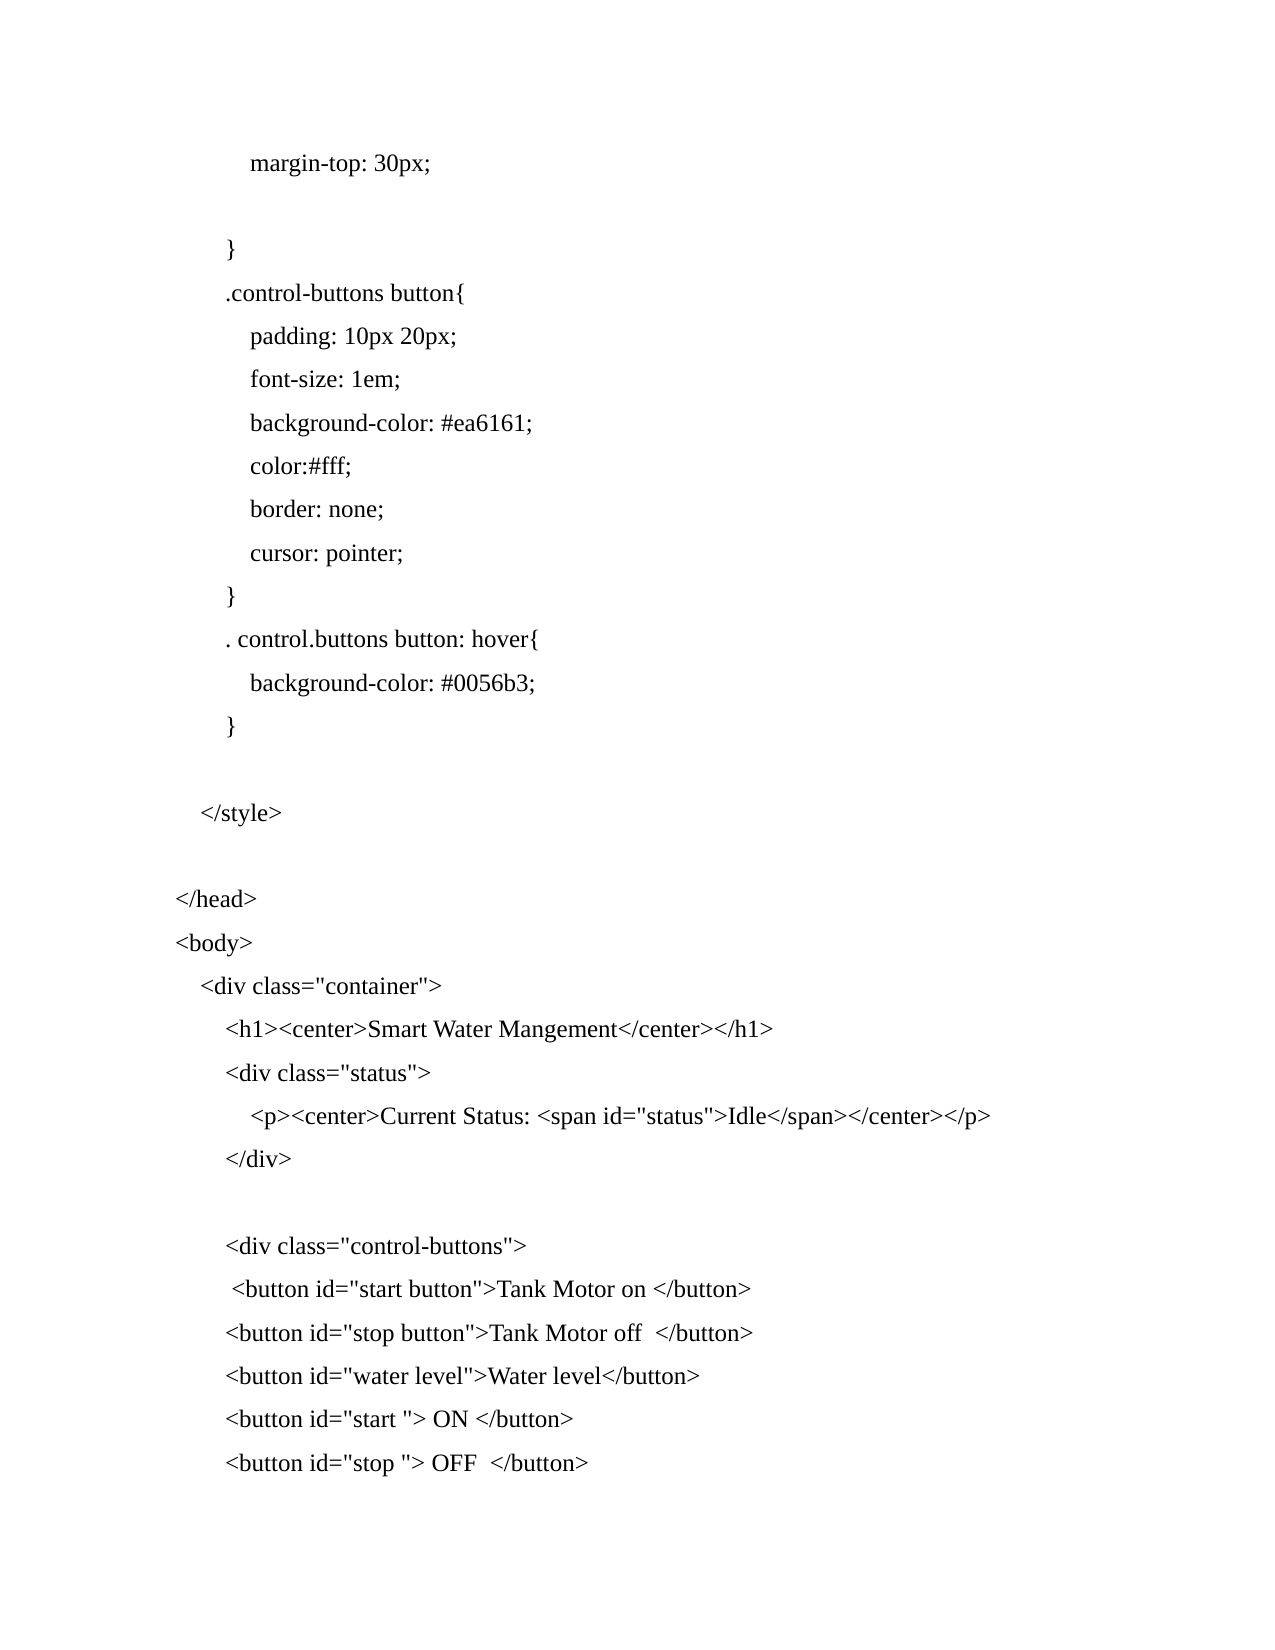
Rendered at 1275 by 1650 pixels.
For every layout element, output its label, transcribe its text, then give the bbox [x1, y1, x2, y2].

text } [150, 583, 1125, 610]
text <button id="stop "> OFF </button> [150, 1450, 1125, 1477]
text </style> [150, 800, 1125, 827]
text <button id="start "> ON </button> [150, 1407, 1125, 1433]
text . control.buttons button: hover{ [150, 627, 1125, 653]
text </head> [150, 887, 1125, 913]
text <button id="stop button">Tank Motor off </button> [150, 1320, 1125, 1347]
text background-color: #0056b3; [150, 670, 1125, 697]
text <div class="control-buttons"> [150, 1233, 1125, 1260]
text </div> [150, 1147, 1125, 1173]
text color:#fff; [150, 453, 1125, 480]
text <div class="container"> [150, 973, 1125, 1000]
text .control-buttons button{ [150, 280, 1125, 307]
text font-size: 1em; [150, 367, 1125, 393]
text <button id="start button">Tank Motor on </button> [150, 1277, 1125, 1303]
text <div class="status"> [150, 1060, 1125, 1087]
text padding: 10px 20px; [150, 323, 1125, 350]
text } [150, 713, 1125, 740]
text border: none; [150, 497, 1125, 523]
text <h1><center>Smart Water Mangement</center></h1> [150, 1017, 1125, 1043]
text <p><center>Current Status: <span id="status">Idle</span></center></p> [150, 1103, 1125, 1130]
text cursor: pointer; [150, 540, 1125, 567]
text } [150, 237, 1125, 263]
text <button id="water level">Water level</button> [150, 1363, 1125, 1390]
text background-color: #ea6161; [150, 410, 1125, 437]
text margin-top: 30px; [150, 150, 1125, 177]
text <body> [150, 930, 1125, 957]
